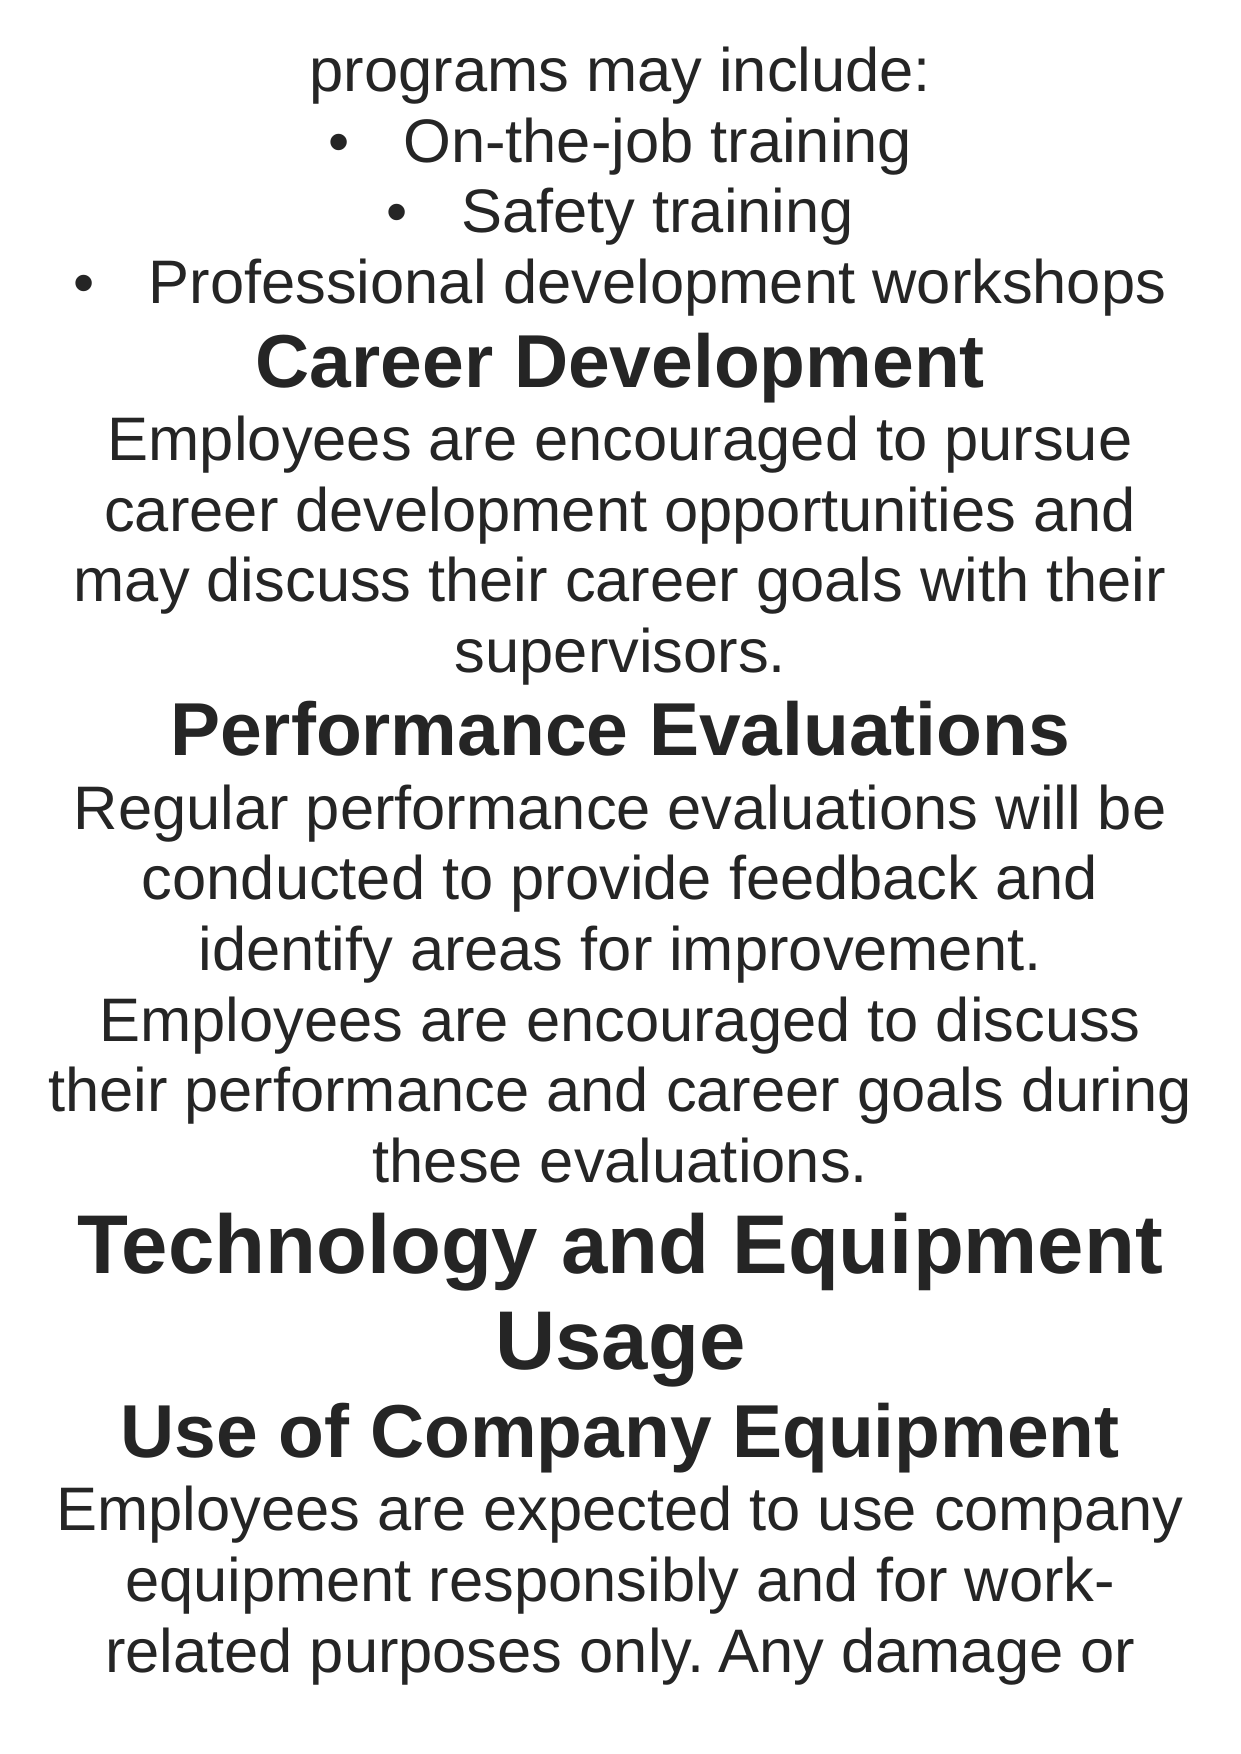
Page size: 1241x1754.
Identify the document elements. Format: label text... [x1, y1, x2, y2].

text Performance Evaluations [39, 685, 1201, 772]
text programs may include: [39, 34, 1201, 105]
text Technology and Equipment Usage [39, 1195, 1201, 1387]
text Employees are encouraged to pursue career development opportunities and may discuss their career goals with their supervisors. [39, 403, 1201, 685]
list On-the-job training [39, 105, 1201, 175]
text Career Development [39, 317, 1201, 403]
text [39, 1473, 1201, 1685]
list Safety training [39, 175, 1201, 246]
text Use of Company Equipment [39, 1387, 1201, 1473]
text Regular performance evaluations will be conducted to provide feedback and identify areas for improvement. Employees are encouraged to discuss their performance and career goals during these evaluations. [39, 772, 1201, 1195]
list Professional development workshops [39, 246, 1201, 317]
